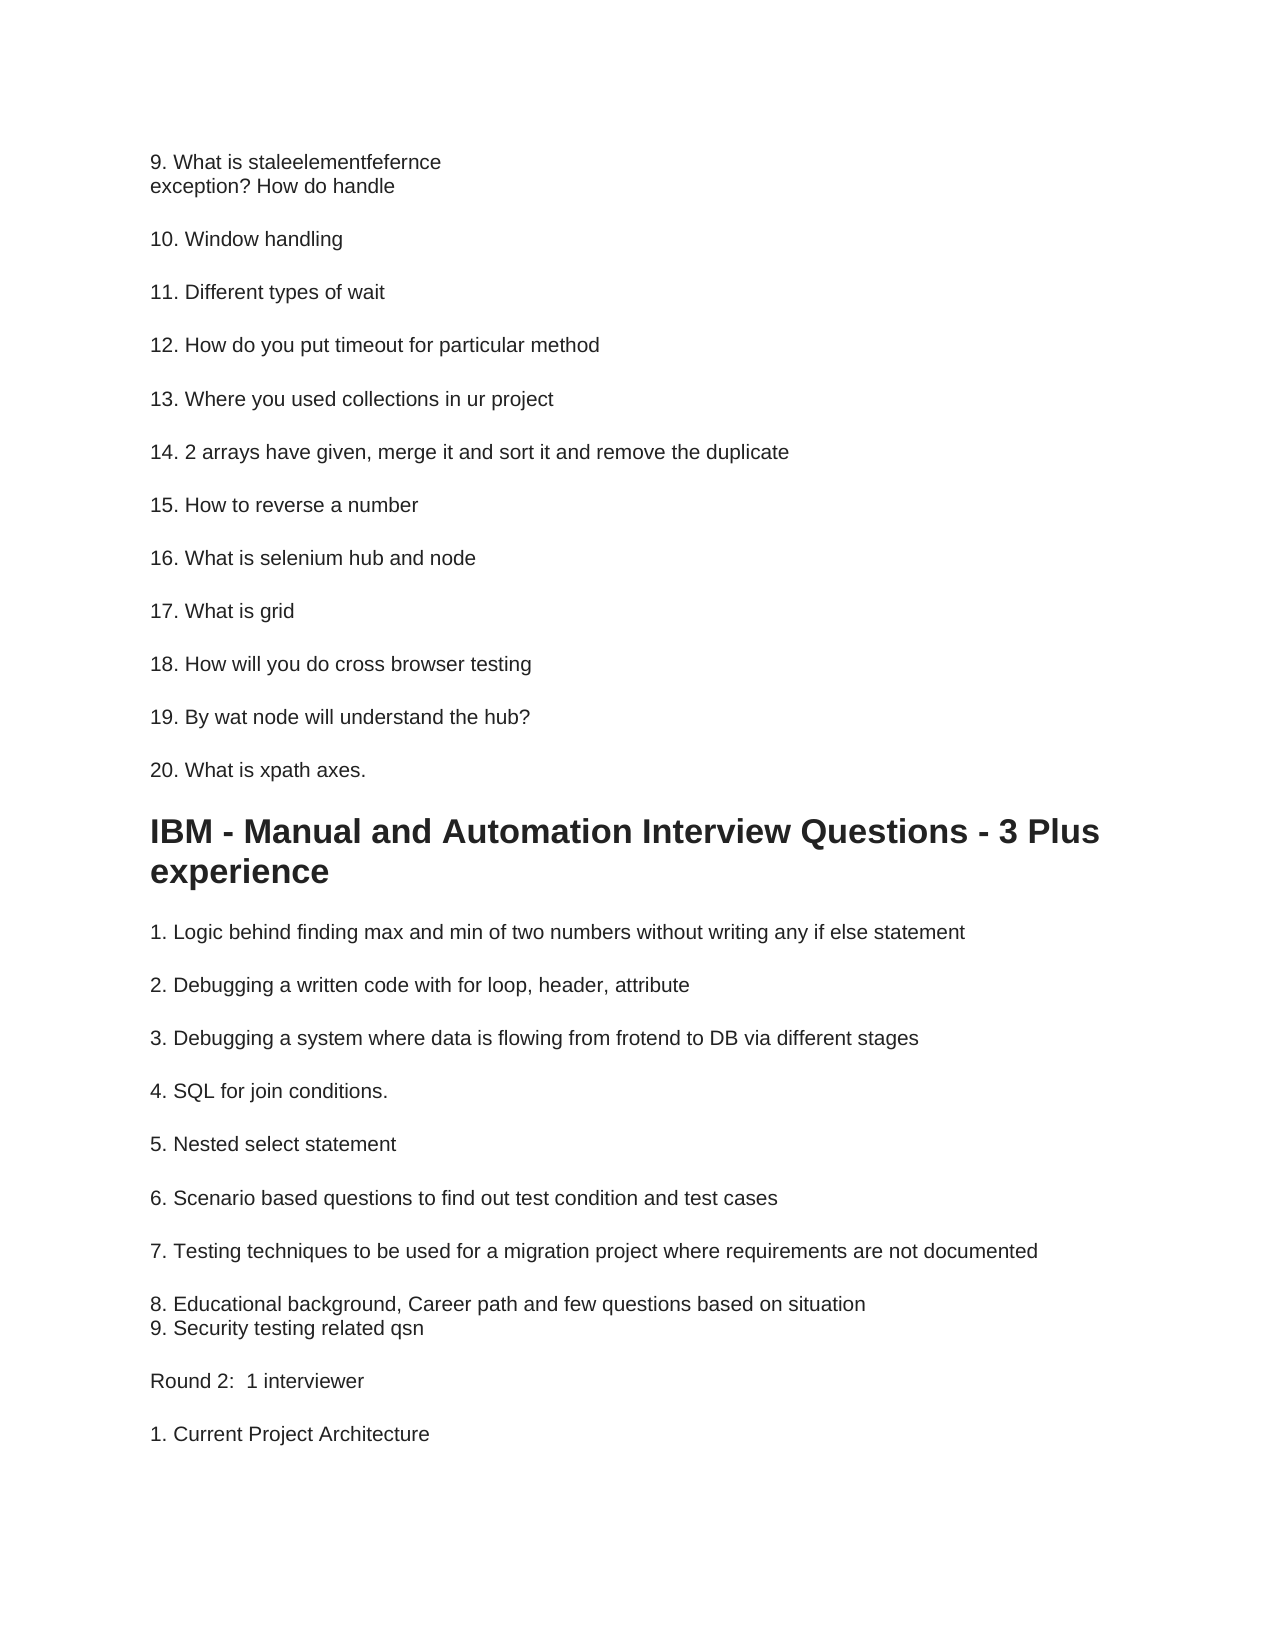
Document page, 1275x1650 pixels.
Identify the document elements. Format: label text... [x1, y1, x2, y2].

text 19. By wat node will understand the hub? [150, 705, 1125, 729]
text 5. Nested select statement [150, 1132, 1125, 1156]
subtitle IBM - Manual and Automation Interview Questions - 3 Plus experience [150, 811, 1125, 891]
text 1. Logic behind finding max and min of two numbers without writing any if else statement [150, 920, 1125, 944]
text 17. What is grid [150, 599, 1125, 623]
text 12. How do you put timeout for particular method [150, 333, 1125, 357]
text 15. How to reverse a number [150, 493, 1125, 517]
text 2. Debugging a written code with for loop, header, attribute [150, 973, 1125, 997]
text 14. 2 arrays have given, merge it and sort it and remove the duplicate [150, 439, 1125, 463]
text 3. Debugging a system where data is flowing from frotend to DB via different stages [150, 1026, 1125, 1050]
text 4. SQL for join conditions. [150, 1079, 1125, 1103]
text 18. How will you do cross browser testing [150, 652, 1125, 676]
text 9. What is staleelementfefernce exception? How do handle [150, 150, 1125, 198]
text 20. What is xpath axes. [150, 758, 1125, 782]
text 7. Testing techniques to be used for a migration project where requirements are not documented [150, 1238, 1125, 1262]
text Round 2: 1 interviewer [150, 1369, 1125, 1393]
text 11. Different types of wait [150, 280, 1125, 304]
text 10. Window handling [150, 227, 1125, 251]
text 6. Scenario based questions to find out test condition and test cases [150, 1185, 1125, 1209]
text 1. Current Project Architecture [150, 1422, 1125, 1446]
text 16. What is selenium hub and node [150, 546, 1125, 570]
text 13. Where you used collections in ur project [150, 386, 1125, 410]
text 8. Educational background, Career path and few questions based on situation 9. Security testing related qsn [150, 1292, 1125, 1339]
